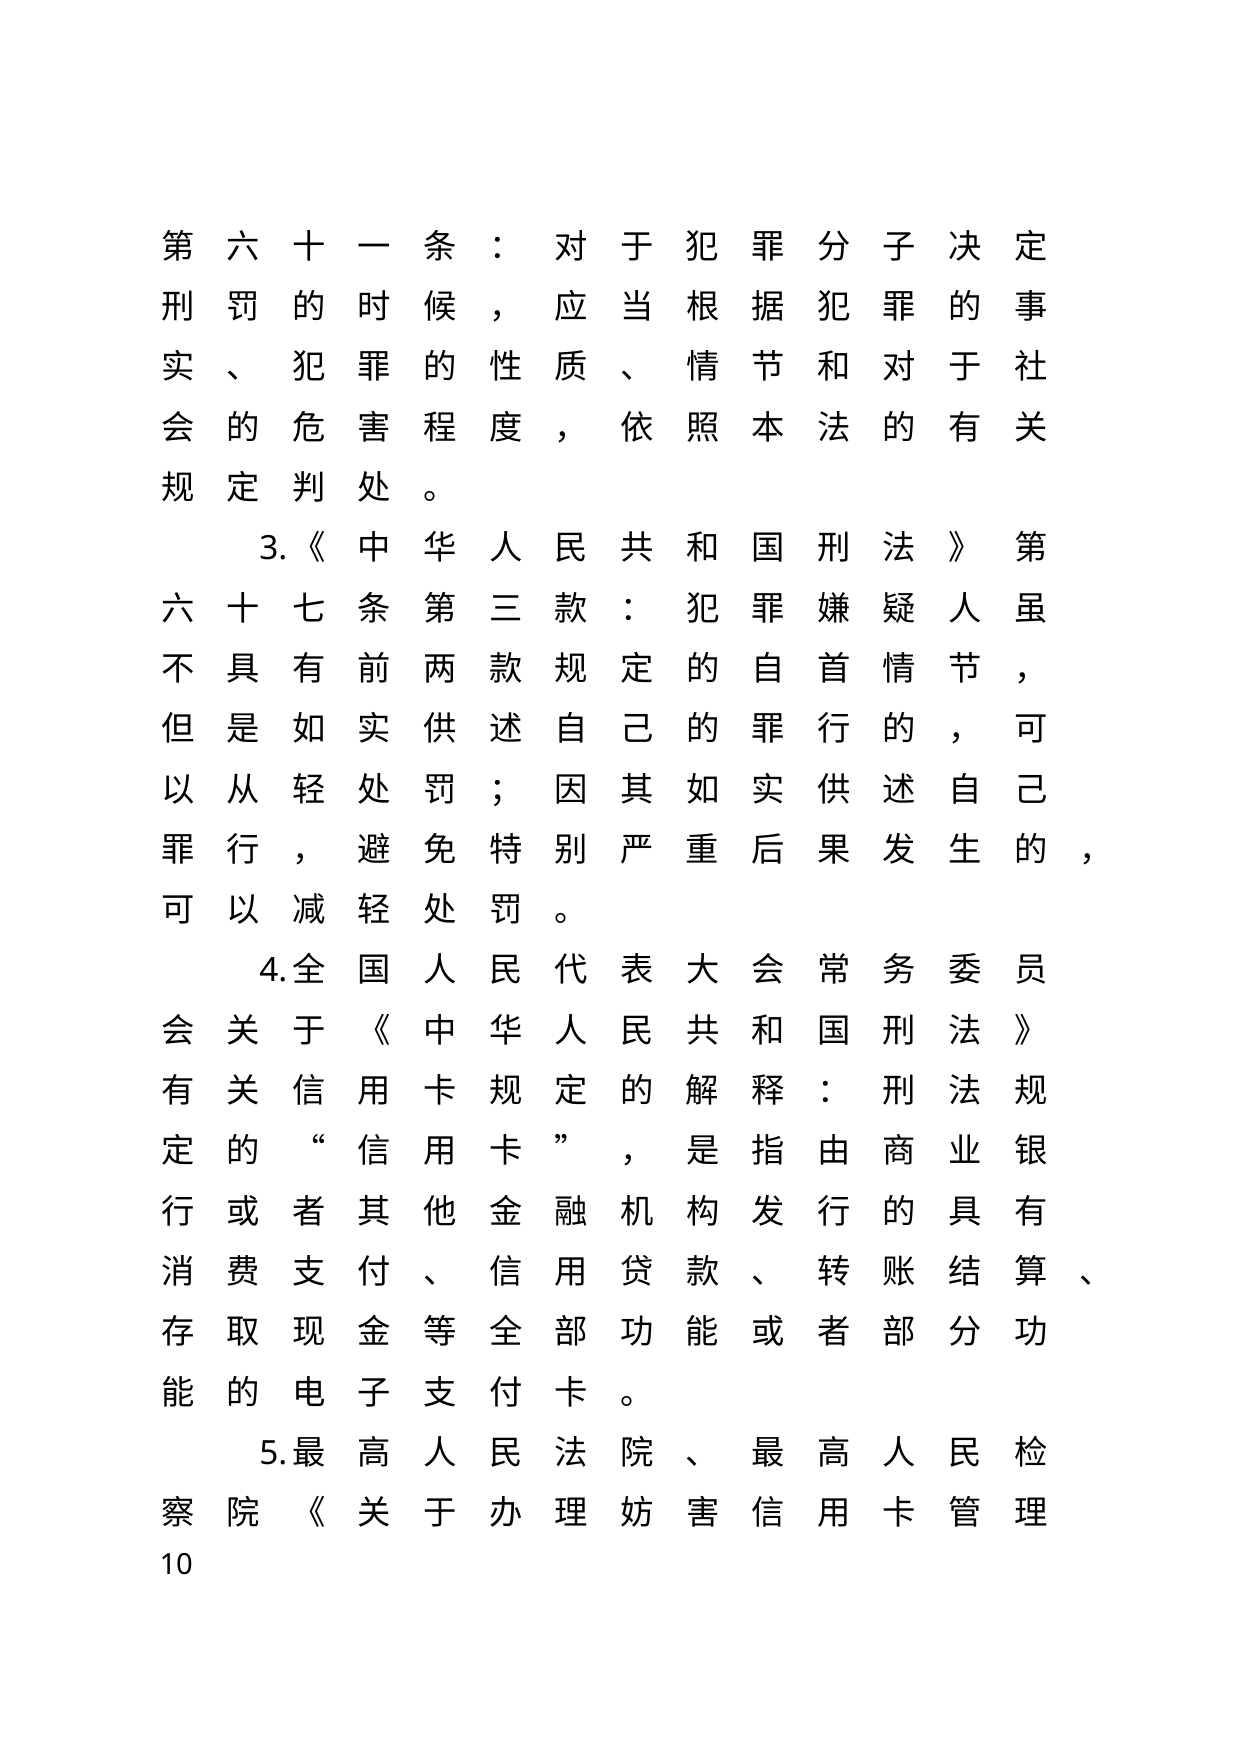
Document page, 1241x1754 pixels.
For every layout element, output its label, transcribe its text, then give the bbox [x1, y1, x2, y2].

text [161, 213, 1079, 515]
text 4.全国人民代表大会常务委员会关于《中华人民共和国刑法》有关信用卡规定的解释：刑法规定的“信用卡”，是指由商业银行或者其他金融机构发行的具有消费支付、信用贷款、转账结算、存取现金等全部功能或者部分功能的电子支付卡。 [161, 937, 1079, 1420]
text 3.《中华人民共和国刑法》第六十七条第三款：犯罪嫌疑人虽不具有前两款规定的自首情节，但是如实供述自己的罪行的，可以从轻处罚；因其如实供述自己罪行，避免特别严重后果发生的，可以减轻处罚。 [161, 515, 1079, 937]
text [161, 1420, 1079, 1540]
